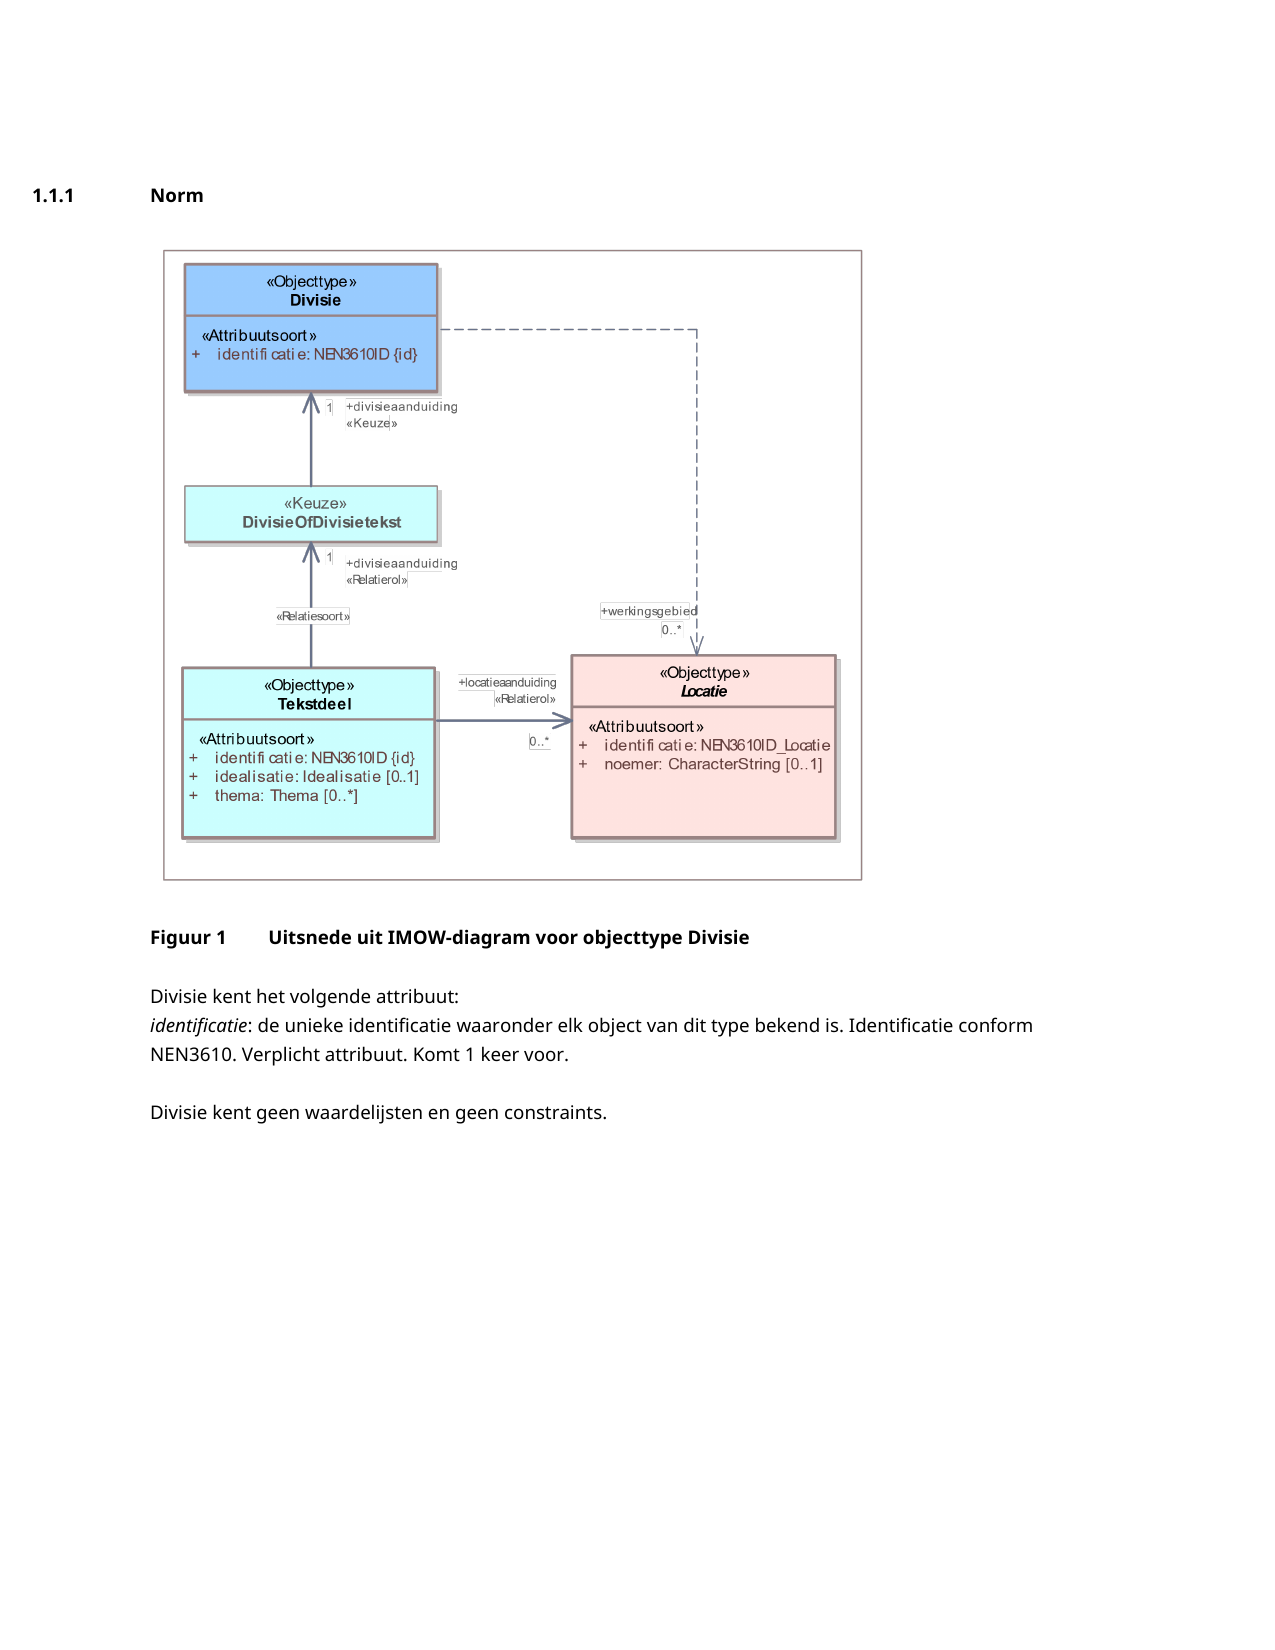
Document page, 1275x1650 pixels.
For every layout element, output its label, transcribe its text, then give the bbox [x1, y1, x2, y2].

text Divisie kent het volgende attribuut: [150, 980, 1125, 1009]
text Uitsnede uit IMOW-diagram voor objecttype Divisie [150, 921, 1125, 951]
text identificatie: de unieke identificatie waaronder elk object van dit type bekend is. Identificatie conform NEN3610. Verplicht attribuut. Komt 1 keer voor. [150, 1009, 1125, 1067]
picture [150, 237, 875, 893]
subtitle Norm [32, 179, 1125, 208]
text Divisie kent geen waardelijsten en geen constraints. [150, 1096, 1125, 1126]
